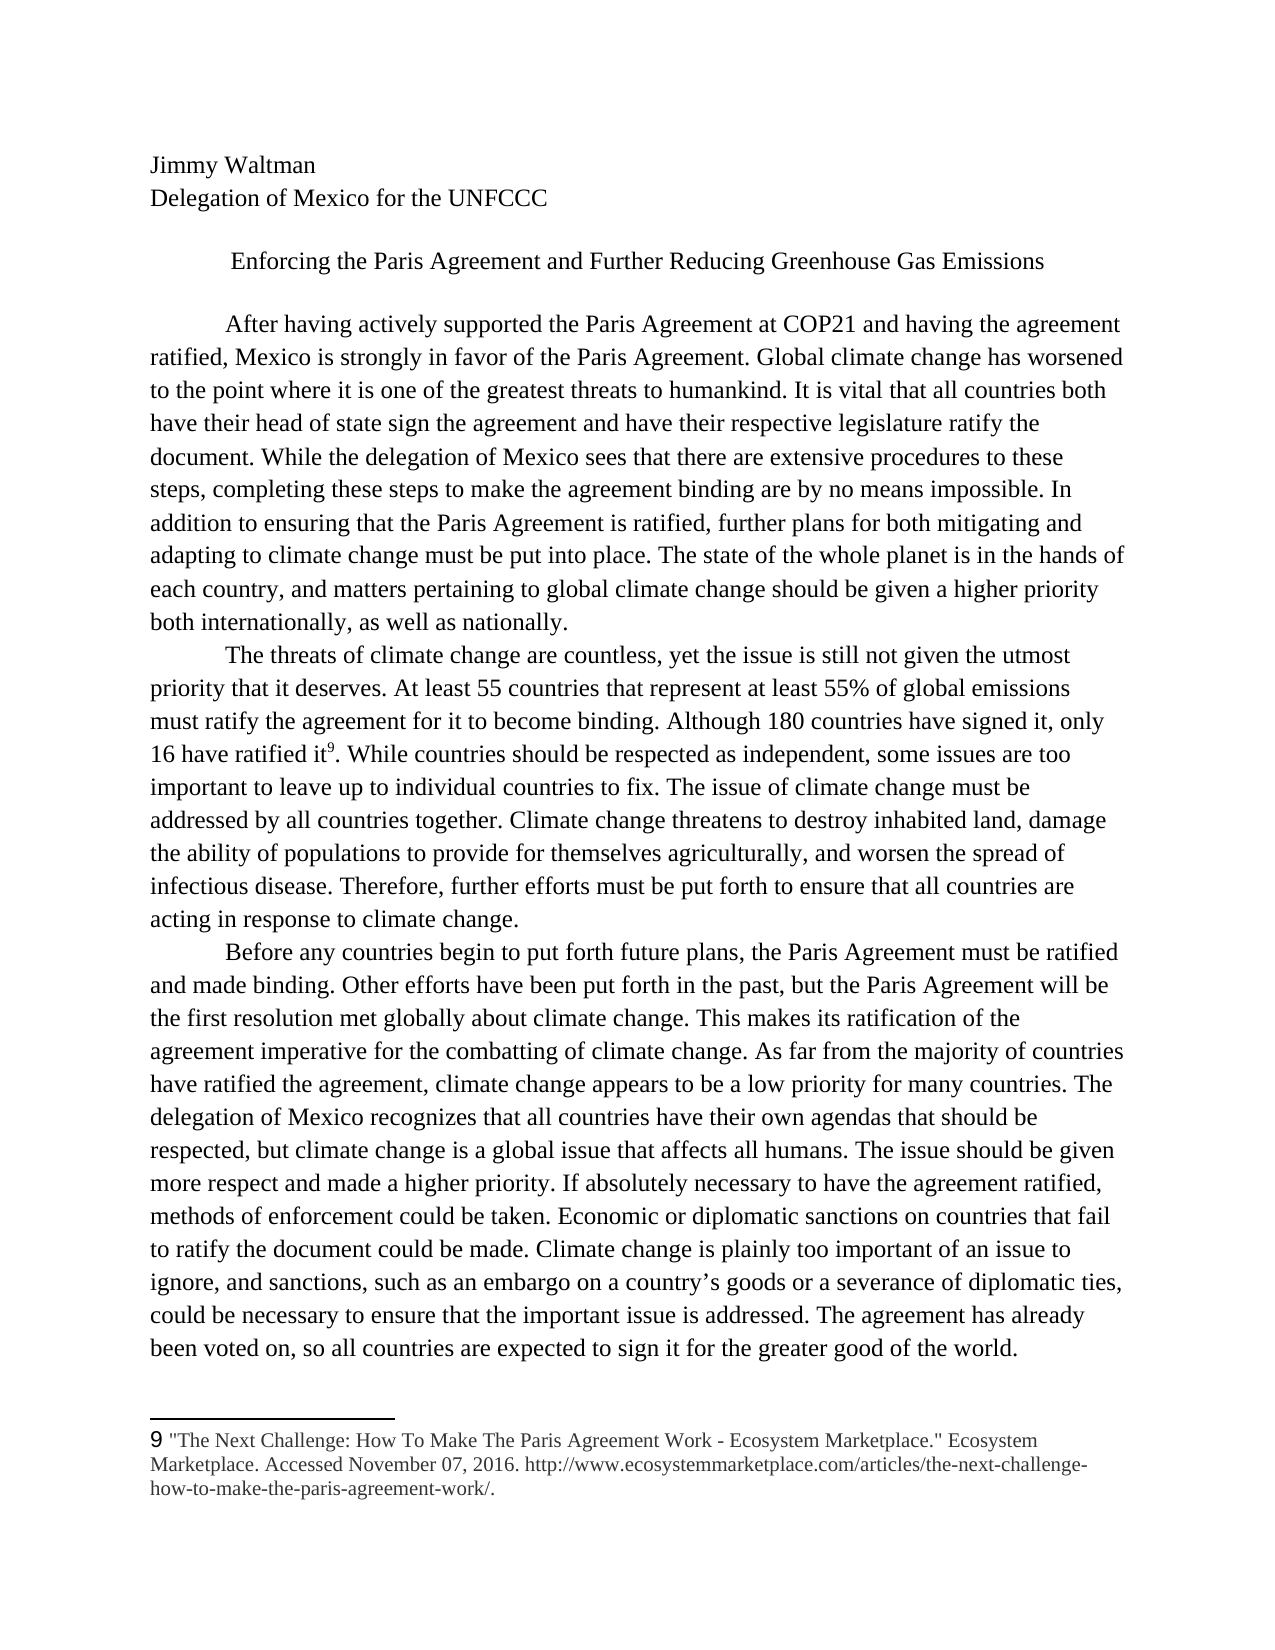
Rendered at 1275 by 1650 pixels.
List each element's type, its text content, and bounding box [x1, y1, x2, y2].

text Before any countries begin to put forth future plans, the Paris Agreement must be ratified and made binding. Other efforts have been put forth in the past, but the Paris Agreement will be the first resolution met globally about climate change. This makes its ratification of the agreement imperative for the combatting of climate change. As far from the majority of countries have ratified the agreement, climate change appears to be a low priority for many countries. The delegation of Mexico recognizes that all countries have their own agendas that should be respected, but climate change is a global issue that affects all humans. The issue should be given more respect and made a higher priority. If absolutely necessary to have the agreement ratified, methods of enforcement could be taken. Economic or diplomatic sanctions on countries that fail to ratify the document could be made. Climate change is plainly too important of an issue to ignore, and sanctions, such as an embargo on a country’s goods or a severance of diplomatic ties, could be necessary to ensure that the important issue is addressed. The agreement has already been voted on, so all countries are expected to sign it for the greater good of the world. [150, 937, 1125, 1362]
text Enforcing the Paris Agreement and Further Reducing Greenhouse Gas Emissions [150, 246, 1125, 275]
text Jimmy Waltman [150, 150, 1125, 179]
text After having actively supported the Paris Agreement at COP21 and having the agreement ratified, Mexico is strongly in favor of the Paris Agreement. Global climate change has worsened to the point where it is one of the greatest threats to humankind. It is vital that all countries both have their head of state sign the agreement and have their respective legislature ratify the document. While the delegation of Mexico sees that there are extensive procedures to these steps, completing these steps to make the agreement binding are by no means impossible. In addition to ensuring that the Paris Agreement is ratified, further plans for both mitigating and adapting to climate change must be put into place. The state of the whole planet is in the hands of each country, and matters pertaining to global climate change should be given a higher priority both internationally, as well as nationally. [150, 309, 1125, 635]
text Delegation of Mexico for the UNFCCC [150, 183, 1125, 212]
text The threats of climate change are countless, yet the issue is still not given the utmost priority that it deserves. At least 55 countries that represent at least 55% of global emissions must ratify the agreement for it to become binding. Although 180 countries have signed it, only 16 have ratified it. While countries should be respected as independent, some issues are too important to leave up to individual countries to fix. The issue of climate change must be addressed by all countries together. Climate change threatens to destroy inhabited land, damage the ability of populations to provide for themselves agriculturally, and worsen the spread of infectious disease. Therefore, further efforts must be put forth to ensure that all countries are acting in response to climate change. [150, 640, 1125, 933]
